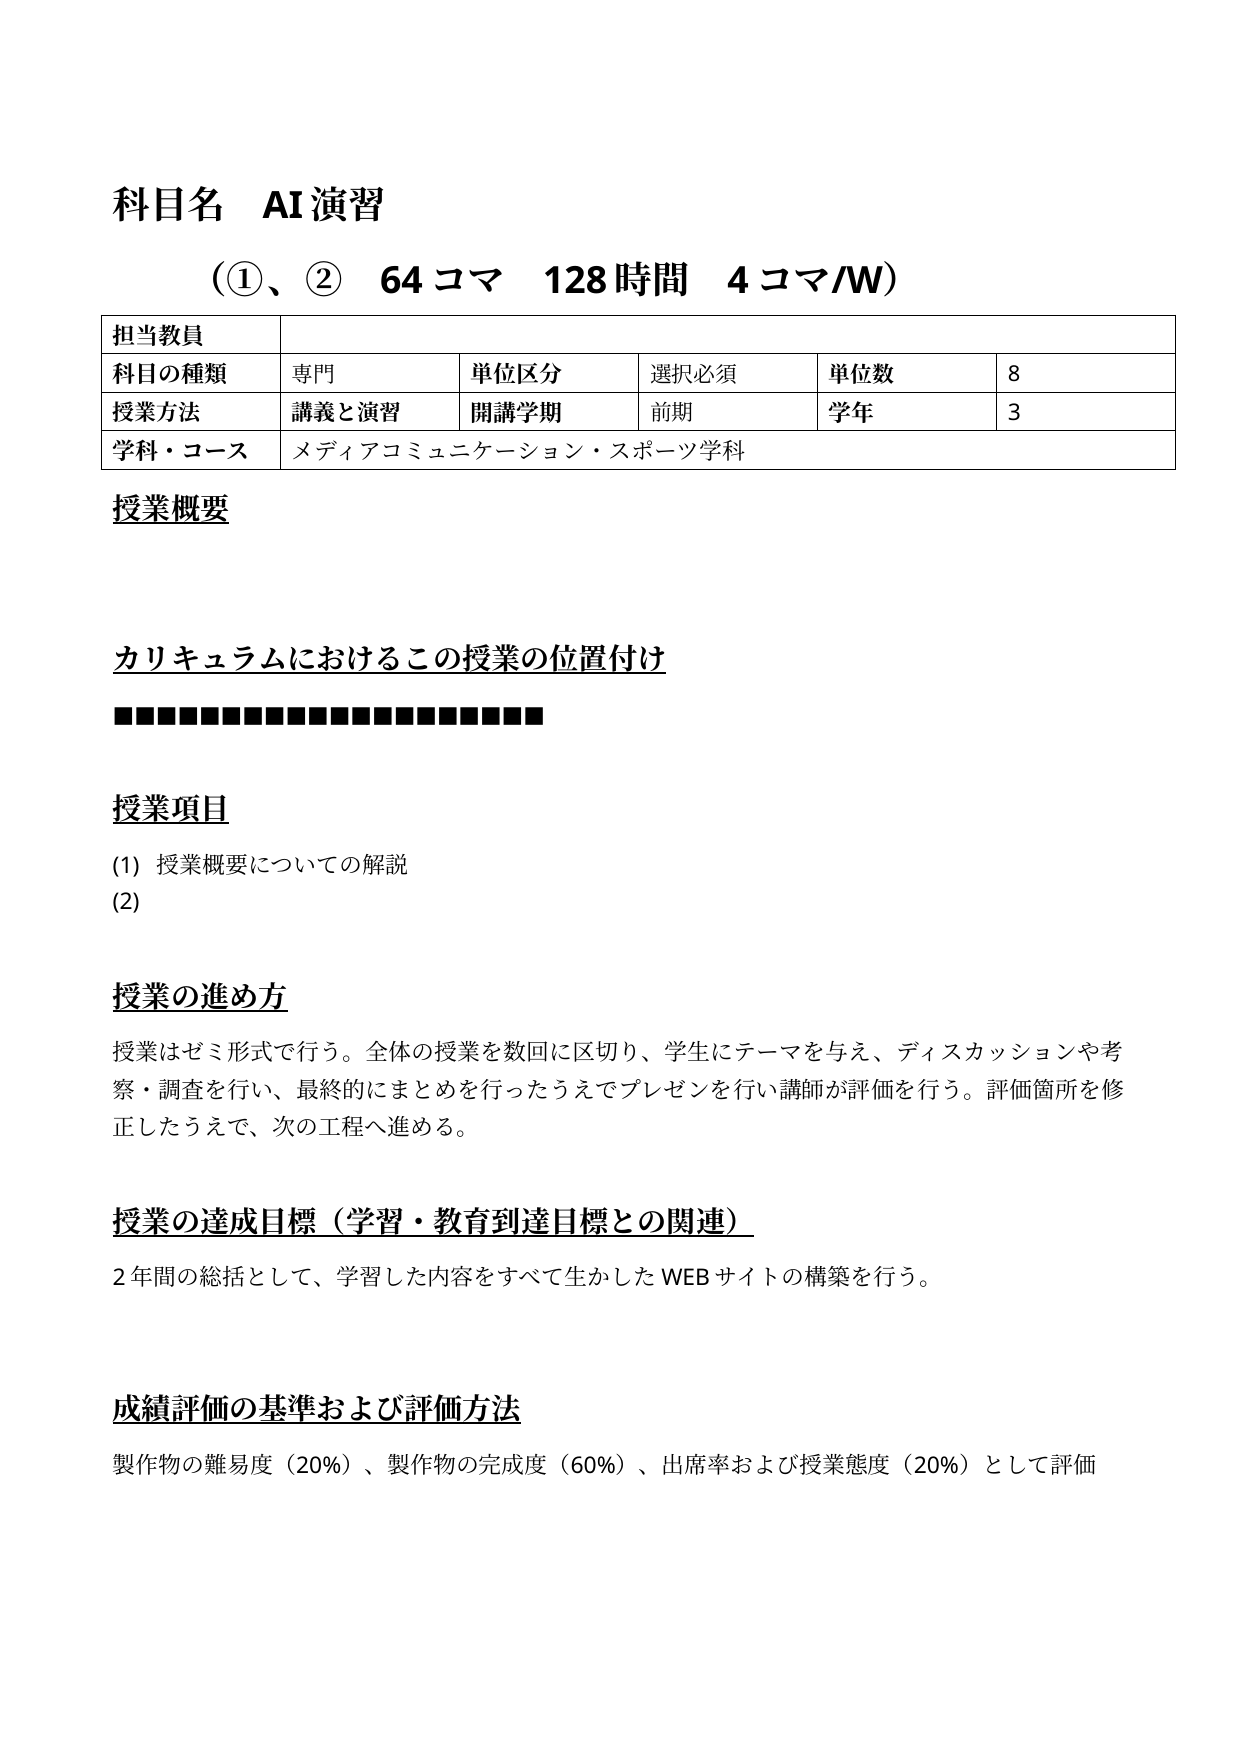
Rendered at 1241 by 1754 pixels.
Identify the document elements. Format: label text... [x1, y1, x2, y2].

text 授業項目 [112, 770, 1128, 845]
table_header 担当教員 [102, 316, 280, 353]
table_cell 開講学期 [460, 393, 638, 430]
text 授業概要 [112, 470, 1128, 545]
text 授業の達成目標（学習・教育到達目標との関連） [112, 1182, 1128, 1257]
table_cell 単位数 [818, 354, 996, 392]
table_cell 単位区分 [460, 354, 638, 392]
text 授業はゼミ形式で行う。全体の授業を数回に区切り、学生にテーマを与え、ディスカッションや考察・調査を行い、最終的にまとめを行ったうえでプレゼンを行い講師が評価を行う。評価箇所を修正したうえで、次の工程へ進める。 [112, 1032, 1128, 1145]
table_cell 8 [997, 354, 1175, 392]
text 製作物の難易度（20%）、製作物の完成度（60%）、出席率および授業態度（20%）として評価 [112, 1445, 1128, 1482]
table_cell 専門 [281, 354, 459, 392]
table_cell 学年 [818, 393, 996, 430]
text 授業の進め方 [112, 957, 1128, 1032]
text 2年間の総括として、学習した内容をすべて生かしたWEBサイトの構築を行う。 [112, 1257, 1128, 1295]
table_cell 選択必須 [639, 354, 817, 392]
table_cell 科目の種類 [102, 354, 280, 392]
table_cell 学科・コース [102, 431, 280, 469]
text ■■■■■■■■■■■■■■■■■■■■ [112, 695, 1128, 732]
text カリキュラムにおけるこの授業の位置付け [112, 620, 1128, 695]
text 科目名 AI演習 [112, 164, 1128, 239]
list 授業概要についての解説 [112, 845, 1128, 882]
table_cell 前期 [639, 393, 817, 430]
table_cell 講義と演習 [281, 393, 459, 430]
table_cell メディアコミュニケーション・スポーツ学科 [281, 431, 1175, 469]
table_cell 3 [997, 393, 1175, 430]
table_header [281, 316, 1175, 353]
table_cell 授業方法 [102, 393, 280, 430]
text 成績評価の基準および評価方法 [112, 1370, 1128, 1445]
list 、② 64コマ 128時間 4コマ/W） [189, 239, 1128, 314]
